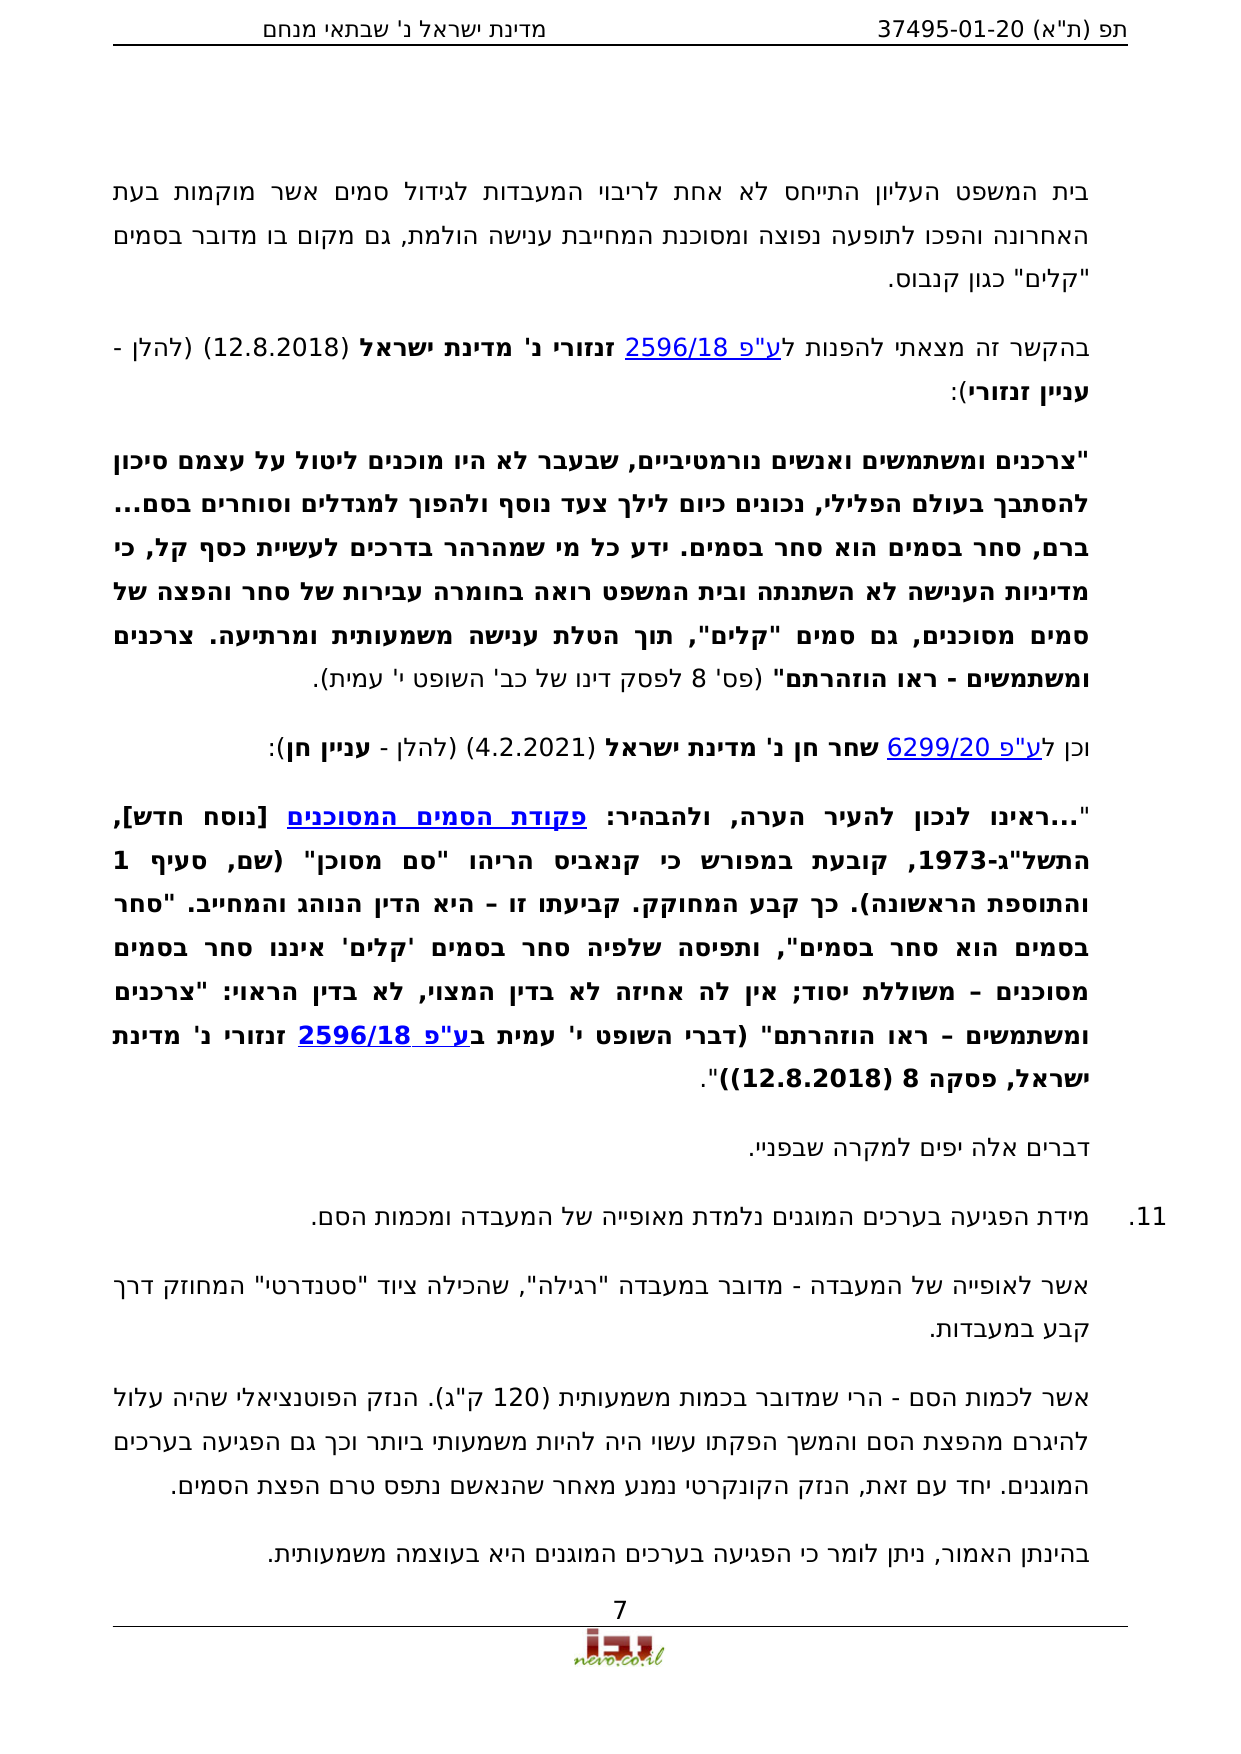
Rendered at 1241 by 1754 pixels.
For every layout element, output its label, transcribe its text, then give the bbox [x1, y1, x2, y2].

list בהינתן האמור, ניתן לומר כי הפגיעה בערכים המוגנים היא בעוצמה משמעותית. [112, 1540, 1091, 1569]
list אשר לאופייה של המעבדה - מדובר במעבדה "רגילה", שהכילה ציוד "סטנדרטי" המחוזק דרך קבע במעבדות. [112, 1271, 1091, 1344]
list מידת הפגיעה בערכים המוגנים נלמדת מאופייה של המעבדה ומכמות הסם. [112, 1202, 1128, 1231]
list "צרכנים ומשתמשים ואנשים נורמטיביים, שבעבר לא היו מוכנים ליטול על עצמם סיכון להסתבך בעולם הפלילי, נכונים כיום לילך צעד נוסף ולהפוך למגדלים וסוחרים בסם... ברם, סחר בסמים הוא סחר בסמים. ידע כל מי שמהרהר בדרכים לעשיית כסף קל, כי מדיניות הענישה לא השתנתה ובית המשפט רואה בחומרה עבירות של סחר והפצה של סמים מסוכנים, גם סמים "קלים", תוך הטלת ענישה משמעותית ומרתיעה. צרכנים ומשתמשים - ראו הוזהרתם" (פס' 8 לפסק דינו של כב' השופט י' עמית). [112, 446, 1091, 694]
list בהקשר זה מצאתי להפנות לע"פ 2596/18 זנזורי נ' מדינת ישראל (12.8.2018) (להלן - עניין זנזורי): [112, 333, 1090, 406]
list וכן לע"פ 6299/20 שחר חן נ' מדינת ישראל (4.2.2021) (להלן - עניין חן): [112, 733, 1091, 763]
list אשר לכמות הסם - הרי שמדובר בכמות משמעותית (120 ק"ג). הנזק הפוטנציאלי שהיה עלול להיגרם מהפצת הסם והמשך הפקתו עשוי היה להיות משמעותי ביותר וכך גם הפגיעה בערכים המוגנים. יחד עם זאת, הנזק הקונקרטי נמנע מאחר שהנאשם נתפס טרם הפצת הסמים. [112, 1383, 1091, 1500]
list דברים אלה יפים למקרה שבפניי. [112, 1133, 1091, 1163]
list "...ראינו לנכון להעיר הערה, ולהבהיר: פקודת הסמים המסוכנים [נוסח חדש], התשל"ג-1973, קובעת במפורש כי קנאביס הריהו "סם מסוכן" (שם, סעיף 1 והתוספת הראשונה). כך קבע המחוקק. קביעתו זו – היא הדין הנוהג והמחייב. "סחר בסמים הוא סחר בסמים", ותפיסה שלפיה סחר בסמים 'קלים' איננו סחר בסמים מסוכנים – משוללת יסוד; אין לה אחיזה לא בדין המצוי, לא בדין הראוי: "צרכנים ומשתמשים – ראו הוזהרתם" (דברי השופט י' עמית בע"פ 2596/18 זנזורי נ' מדינת ישראל, פסקה 8 (12.8.2018))". [112, 802, 1090, 1094]
picture [574, 1628, 666, 1667]
list בית המשפט העליון התייחס לא אחת לריבוי המעבדות לגידול סמים אשר מוקמות בעת האחרונה והפכו לתופעה נפוצה ומסוכנת המחייבת ענישה הולמת, גם מקום בו מדובר בסמים "קלים" כגון קנבוס. [112, 177, 1090, 294]
